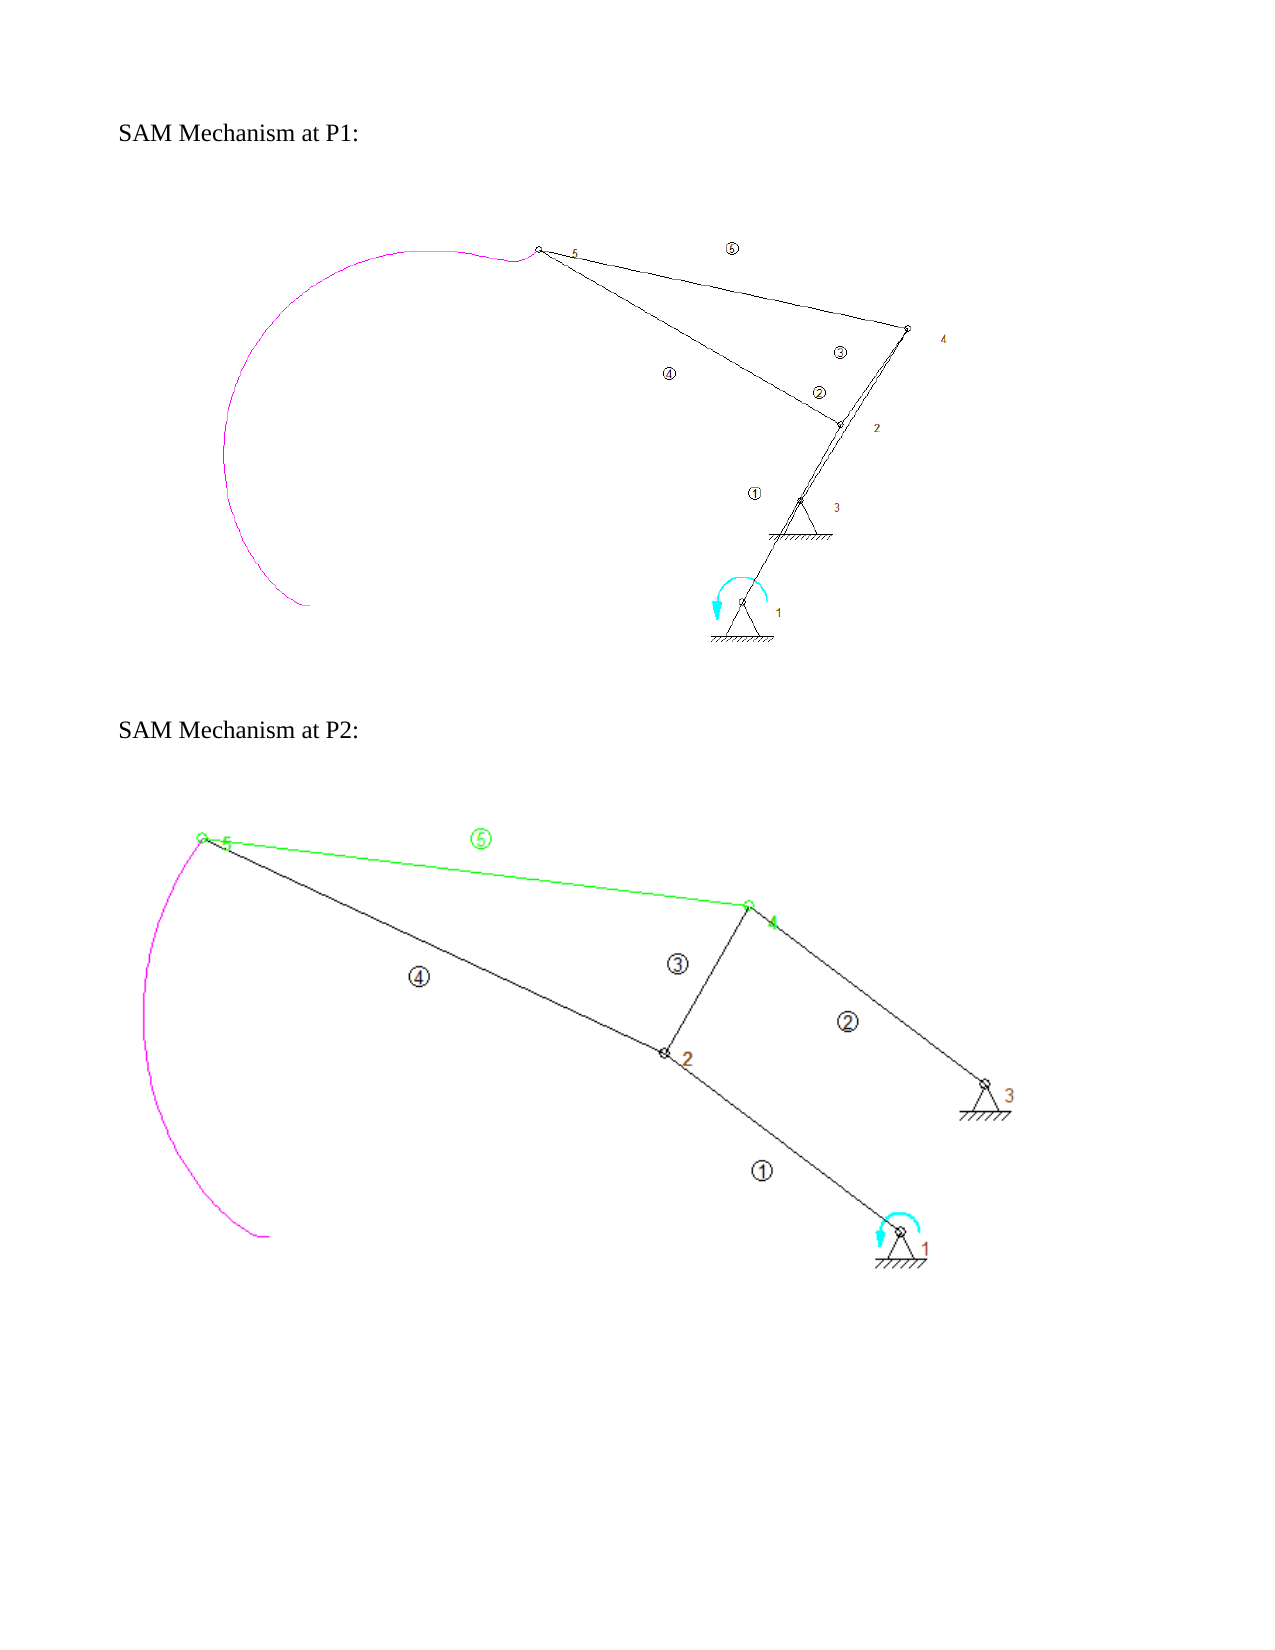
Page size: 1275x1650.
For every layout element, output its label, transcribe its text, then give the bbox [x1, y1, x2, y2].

text SAM Mechanism at P1: [118, 118, 1157, 147]
text SAM Mechanism at P2: [118, 715, 1157, 744]
picture [118, 175, 972, 716]
picture [118, 744, 1068, 1360]
